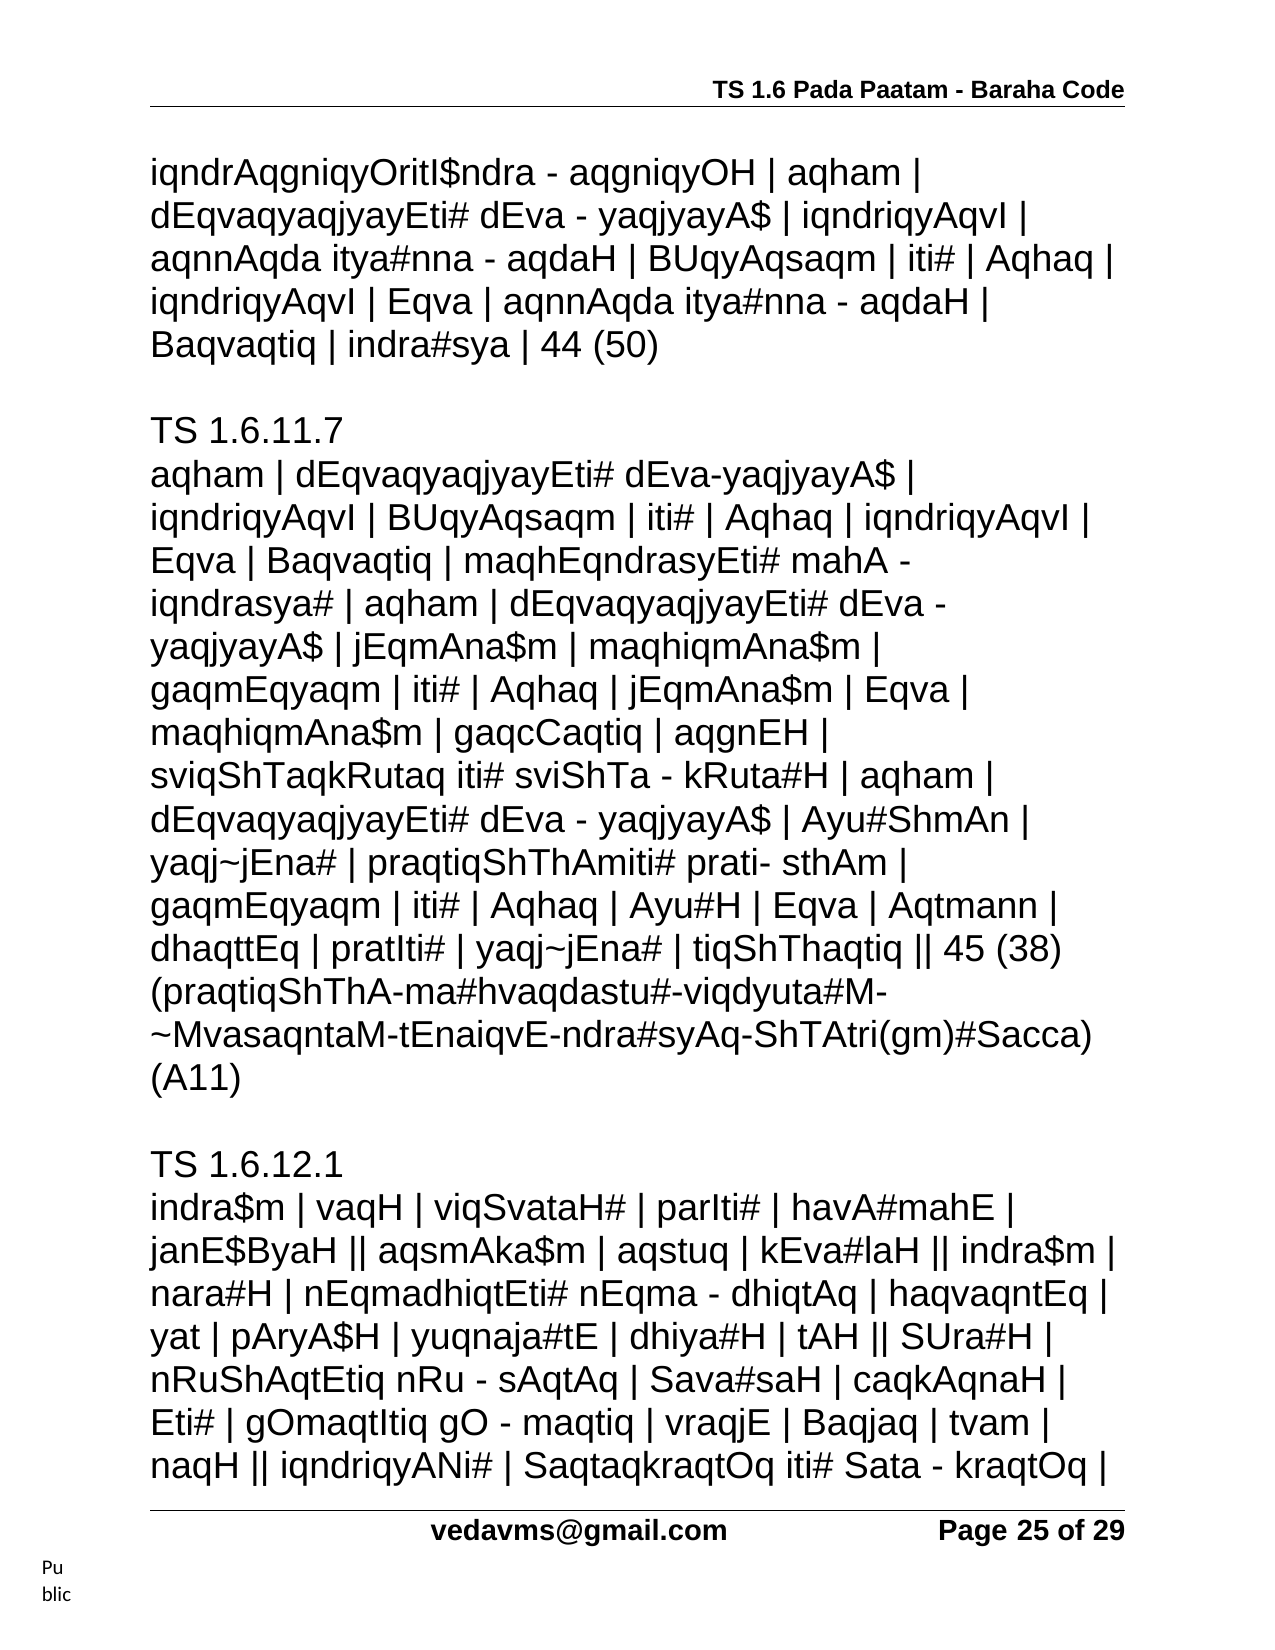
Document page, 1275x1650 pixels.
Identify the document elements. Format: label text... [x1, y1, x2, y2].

text TS 1.6.11.7 [150, 409, 1125, 452]
text TS 1.6.12.1 [150, 1142, 1125, 1185]
text aqham | dEqvaqyaqjyayEti# dEva-yaqjyayA$ | iqndriqyAqvI | BUqyAqsaqm | iti# | Aqhaq | iqndriqyAqvI | Eqva | Baqvaqtiq | maqhEqndrasyEti# mahA - iqndrasya# | aqham | dEqvaqyaqjyayEti# dEva - yaqjyayA$ | jEqmAna$m | maqhiqmAna$m | [150, 452, 1125, 667]
text gaqmEqyaqm | iti# | Aqhaq | Ayu#H | Eqva | Aqtmann | dhaqttEq | pratIti# | yaqj~jEna# | tiqShThaqtiq || 45 (38) [150, 883, 1125, 969]
text (praqtiqShThA-ma#hvaqdastu#-viqdyuta#M-~MvasaqntaM-tEnaiqvE-ndra#syAq-ShTAtri(gm)#Sacca) (A11) [150, 969, 1125, 1099]
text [150, 1185, 1125, 1487]
text gaqmEqyaqm | iti# | Aqhaq | jEqmAna$m | Eqva | maqhiqmAna$m | gaqcCaqtiq | aqgnEH | sviqShTaqkRutaq iti# sviShTa - kRuta#H | aqham | dEqvaqyaqjyayEti# dEva - yaqjyayA$ | Ayu#ShmAn | yaqj~jEna# | praqtiqShThAmiti# prati- sthAm | [150, 667, 1125, 883]
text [150, 150, 1125, 366]
